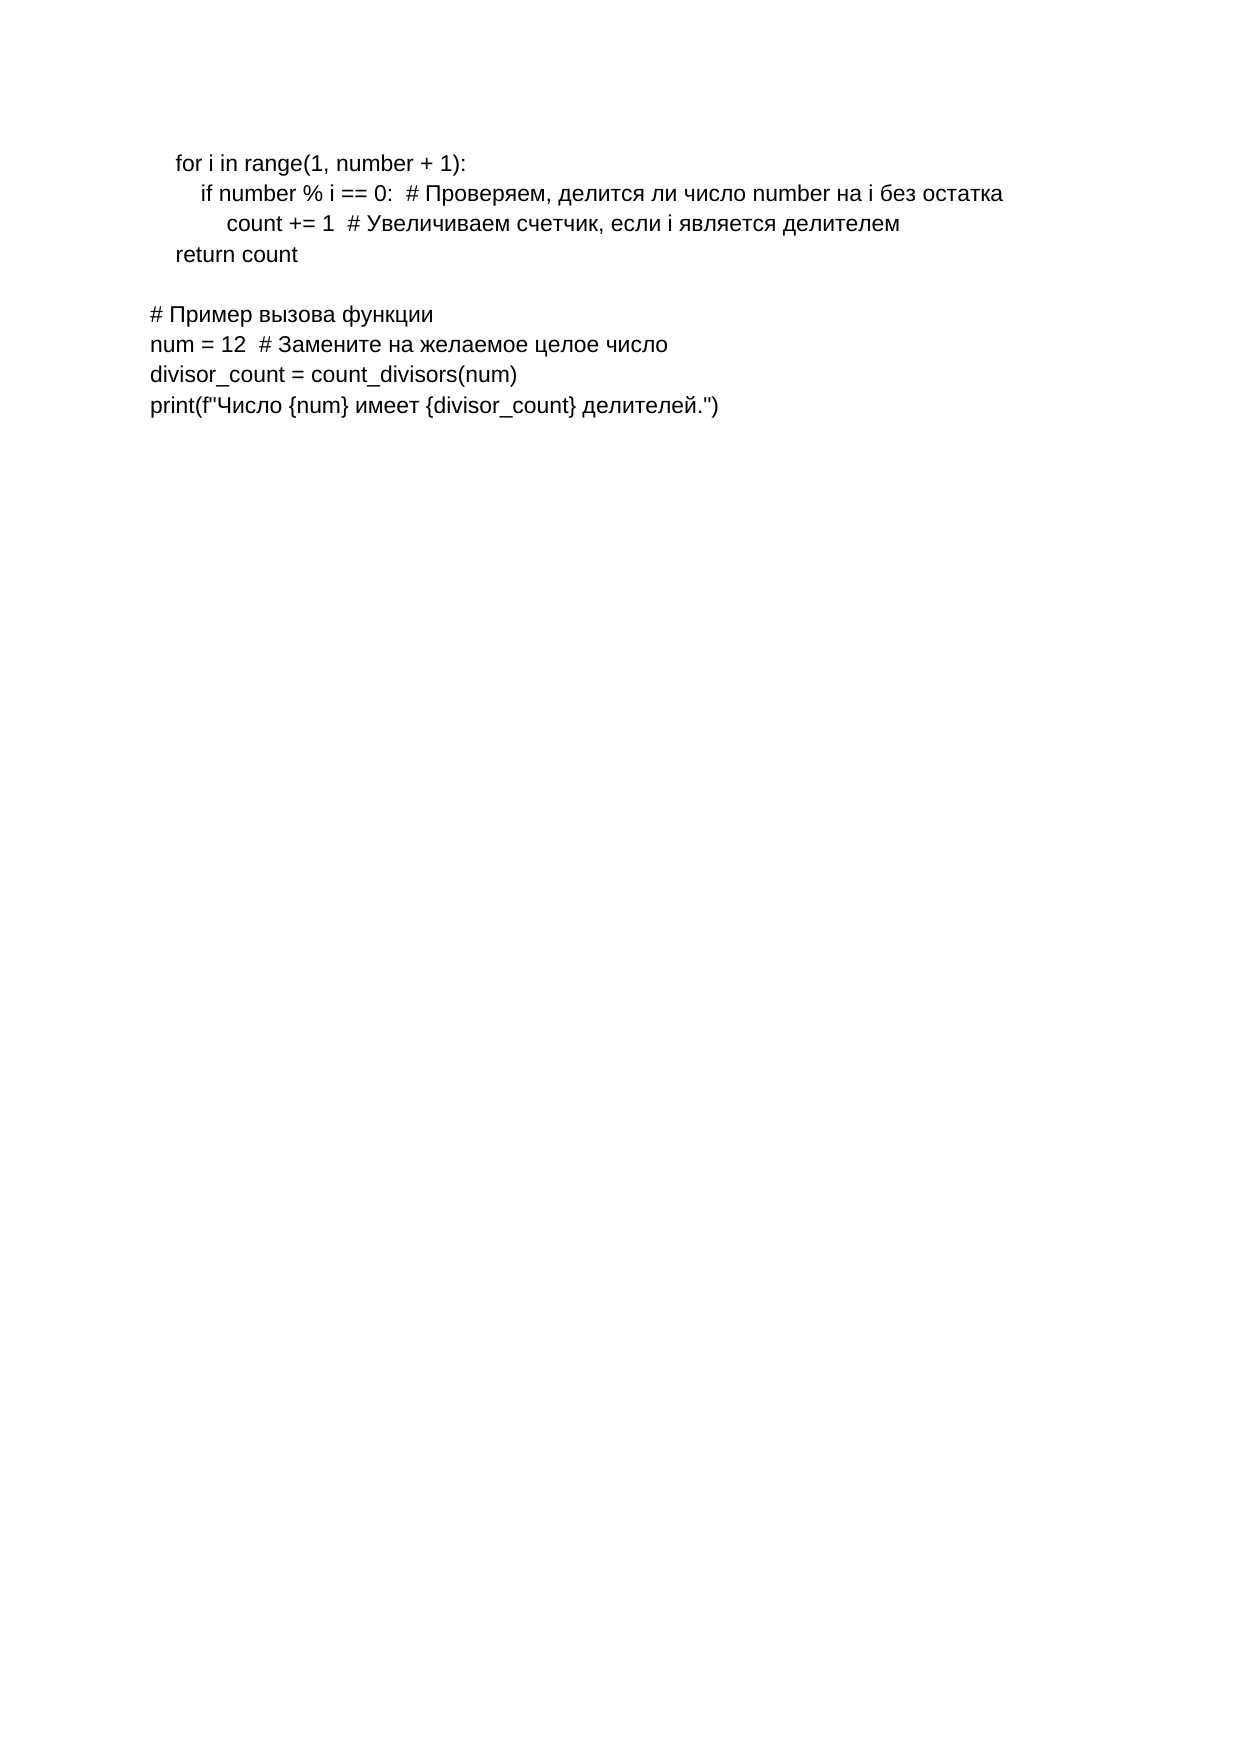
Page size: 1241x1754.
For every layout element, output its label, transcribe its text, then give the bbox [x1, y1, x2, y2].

text divisor_count = count_divisors(num) [150, 361, 1090, 388]
text if number % i == 0: # Проверяем, делится ли число number на i без остатка [150, 180, 1090, 207]
text num = 12 # Замените на желаемое целое число [150, 331, 1090, 358]
text print(f"Число {num} имеет {divisor_count} делителей.") [150, 392, 1090, 418]
text for i in range(1, number + 1): [150, 150, 1090, 176]
text # Пример вызова функции [150, 301, 1090, 327]
text count += 1 # Увеличиваем счетчик, если i является делителем [150, 210, 1090, 237]
text return count [150, 241, 1090, 267]
